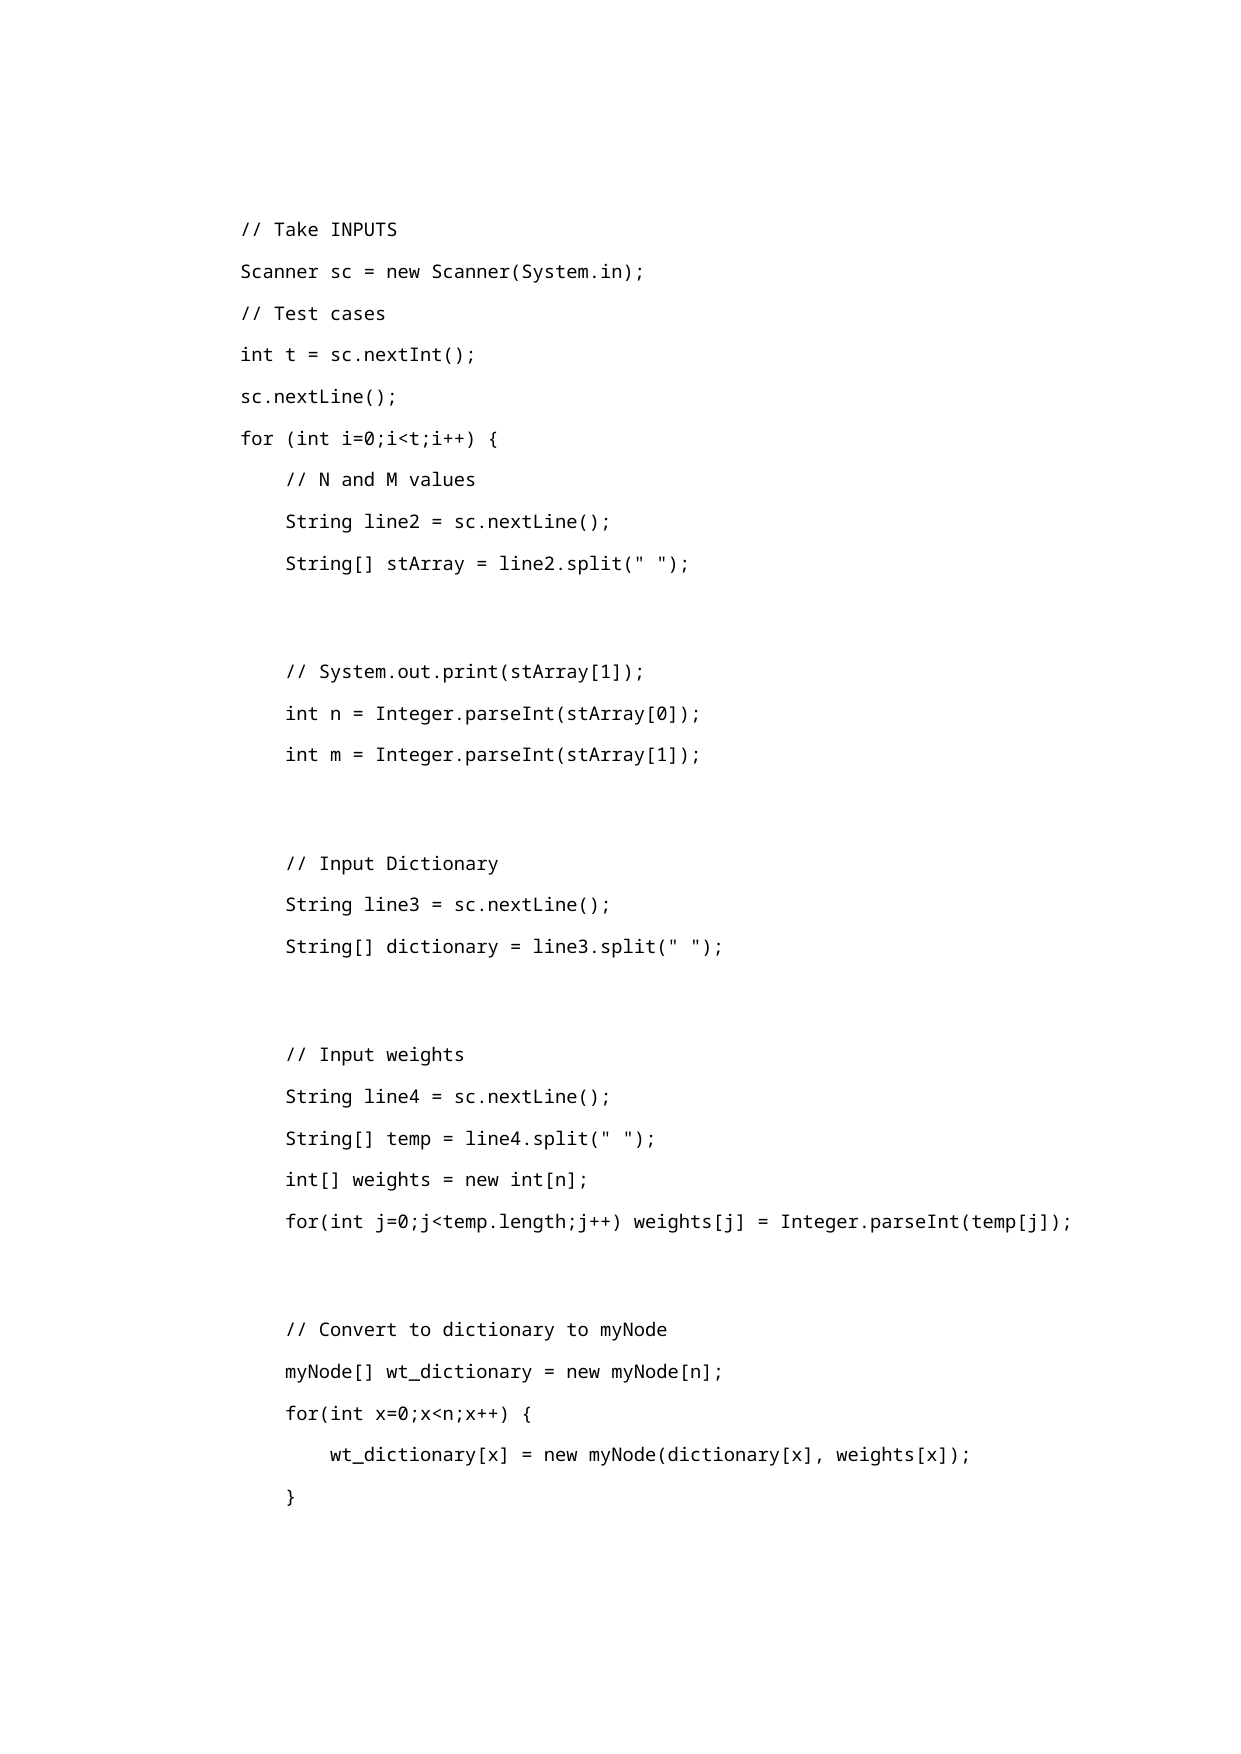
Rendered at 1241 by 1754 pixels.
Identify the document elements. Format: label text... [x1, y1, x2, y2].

text } [150, 1483, 1090, 1508]
text // Input Dictionary [150, 850, 1090, 875]
text wt_dictionary[x] = new myNode(dictionary[x], weights[x]); [150, 1442, 1090, 1467]
text for(int j=0;j<temp.length;j++) weights[j] = Integer.parseInt(temp[j]); [150, 1208, 1090, 1233]
text int[] weights = new int[n]; [150, 1167, 1090, 1192]
text int n = Integer.parseInt(stArray[0]); [150, 700, 1090, 725]
text Scanner sc = new Scanner(System.in); [150, 258, 1090, 283]
text // Convert to dictionary to myNode [150, 1317, 1090, 1342]
text // Take INPUTS [150, 217, 1090, 242]
text int t = sc.nextInt(); [150, 342, 1090, 367]
text // Test cases [150, 300, 1090, 325]
text String[] stArray = line2.split(" "); [150, 550, 1090, 575]
text int m = Integer.parseInt(stArray[1]); [150, 742, 1090, 767]
text for (int i=0;i<t;i++) { [150, 425, 1090, 450]
text for(int x=0;x<n;x++) { [150, 1400, 1090, 1425]
text // Input weights [150, 1042, 1090, 1067]
text // N and M values [150, 467, 1090, 492]
text String line2 = sc.nextLine(); [150, 508, 1090, 533]
text String line3 = sc.nextLine(); [150, 892, 1090, 917]
text sc.nextLine(); [150, 383, 1090, 408]
text String[] dictionary = line3.split(" "); [150, 933, 1090, 958]
text // System.out.print(stArray[1]); [150, 658, 1090, 683]
text myNode[] wt_dictionary = new myNode[n]; [150, 1358, 1090, 1383]
text String line4 = sc.nextLine(); [150, 1083, 1090, 1108]
text String[] temp = line4.split(" "); [150, 1125, 1090, 1150]
